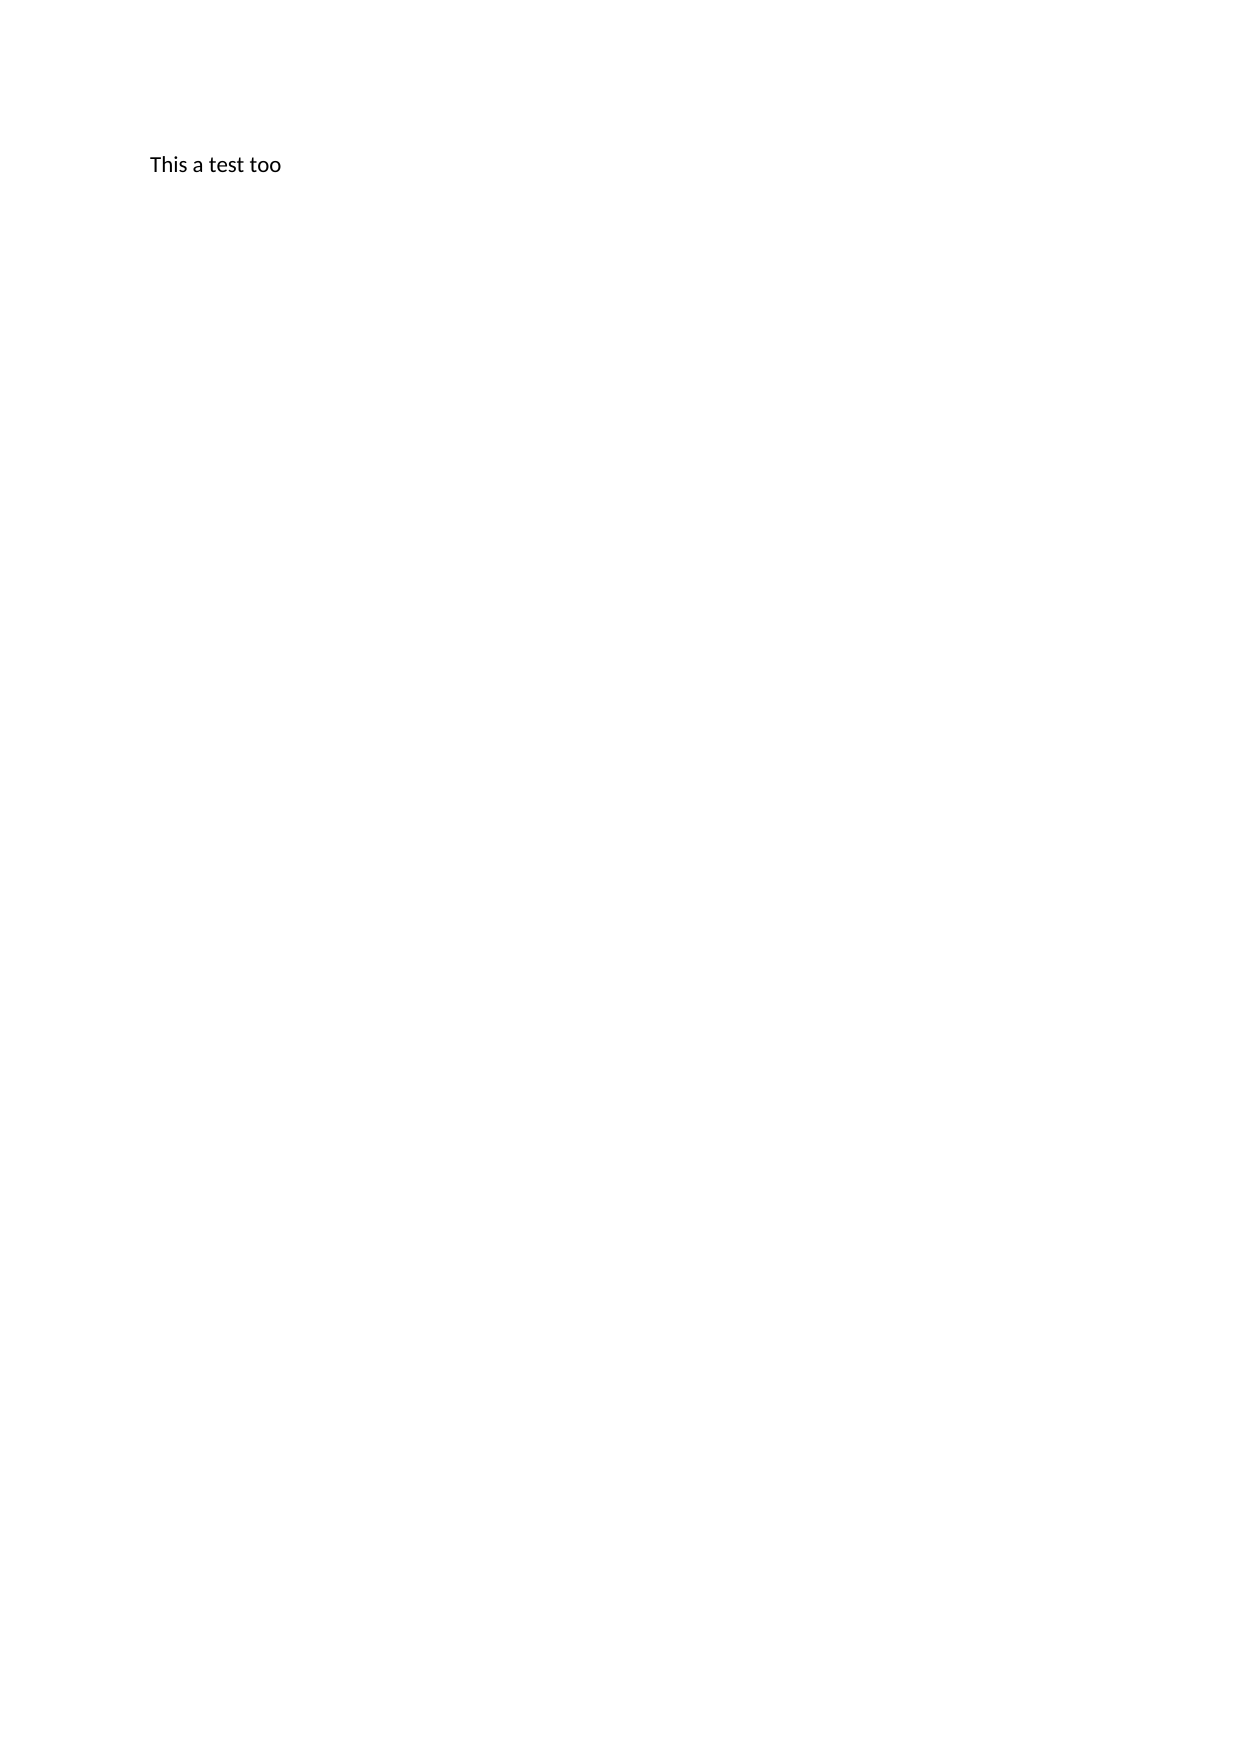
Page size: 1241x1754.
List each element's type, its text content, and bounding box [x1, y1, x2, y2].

text This a test too [150, 150, 1090, 178]
